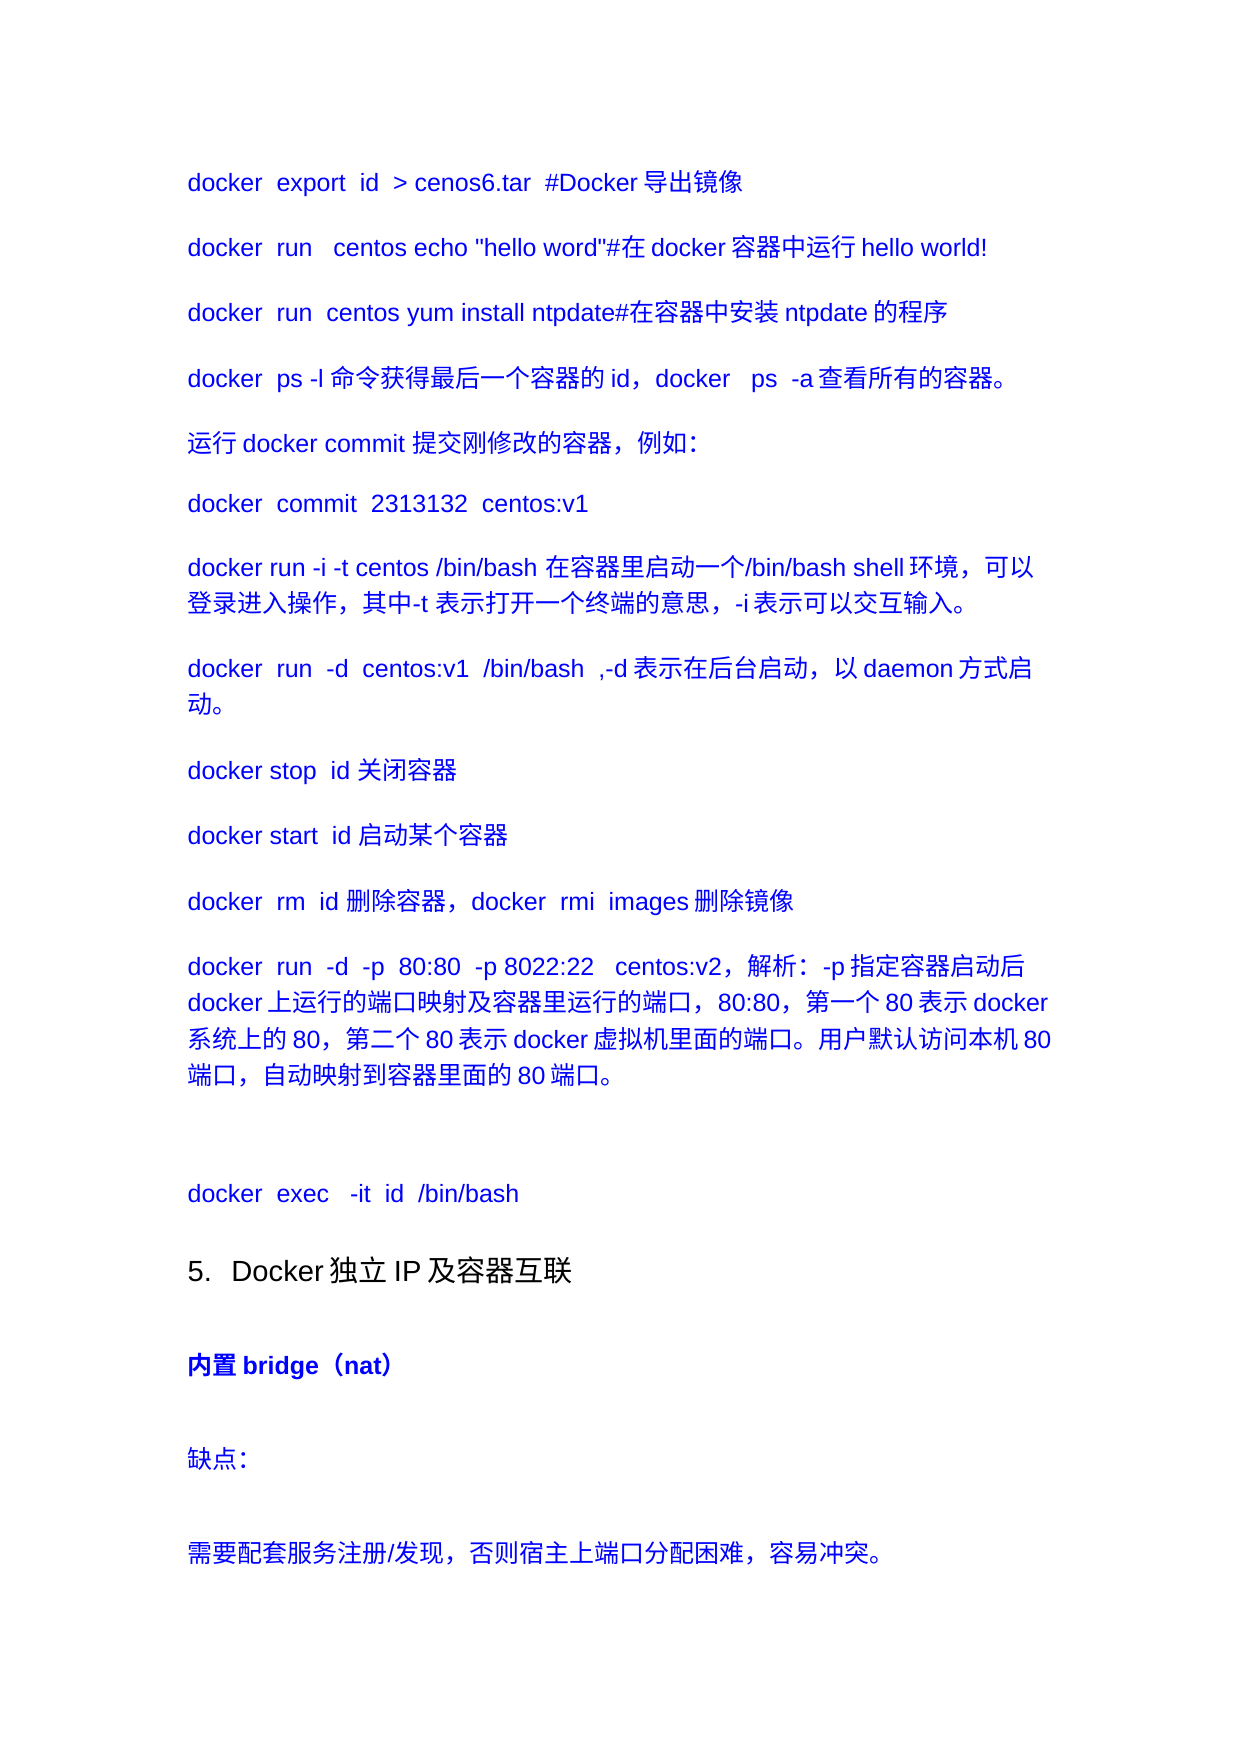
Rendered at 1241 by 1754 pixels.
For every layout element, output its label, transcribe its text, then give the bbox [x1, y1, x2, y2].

subtitle docker exec -it id /bin/bash [187, 1179, 1053, 1207]
subtitle docker commit 2313132 centos:v1 [187, 489, 1053, 518]
subtitle docker run centos echo "hello word"#在docker容器中运行hello world! [187, 227, 1053, 264]
subtitle 运行docker commit 提交刚修改的容器，例如： [187, 424, 1053, 460]
subtitle Docker独立IP及容器互联 [187, 1237, 1053, 1302]
subtitle docker ps -l 命令获得最后一个容器的id，docker ps -a查看所有的容器。 [187, 358, 1053, 394]
subtitle docker stop id 关闭容器 [187, 750, 1053, 787]
subtitle docker start id 启动某个容器 [187, 816, 1053, 852]
subtitle docker export id > cenos6.tar #Docker导出镜像 [187, 162, 1053, 198]
subtitle docker run centos yum install ntpdate#在容器中安装ntpdate的程序 [187, 293, 1053, 329]
subtitle 缺点： [187, 1425, 1053, 1490]
subtitle docker run -d -p 80:80 -p 8022:22 centos:v2，解析：-p指定容器启动后docker上运行的端口映射及容器里运行的端口，80:80，第一个80表示docker系统上的80，第二个80表示docker虚拟机里面的端口。用户默认访问本机80端口，自动映射到容器里面的80端口。 [187, 947, 1053, 1092]
subtitle 内置bridge（nat） [187, 1331, 1053, 1396]
subtitle docker rm id 删除容器，docker rmi images删除镜像 [187, 881, 1053, 917]
subtitle 需要配套服务注册/发现，否则宿主上端口分配困难，容易冲突。 [187, 1519, 1053, 1584]
subtitle docker run -d centos:v1 /bin/bash ,-d表示在后台启动，以daemon方式启动。 [187, 649, 1053, 721]
subtitle docker run -i -t centos /bin/bash 在容器里启动一个/bin/bash shell环境，可以登录进入操作，其中-t 表示打开一个终端的意思，-i表示可以交互输入。 [187, 547, 1053, 619]
